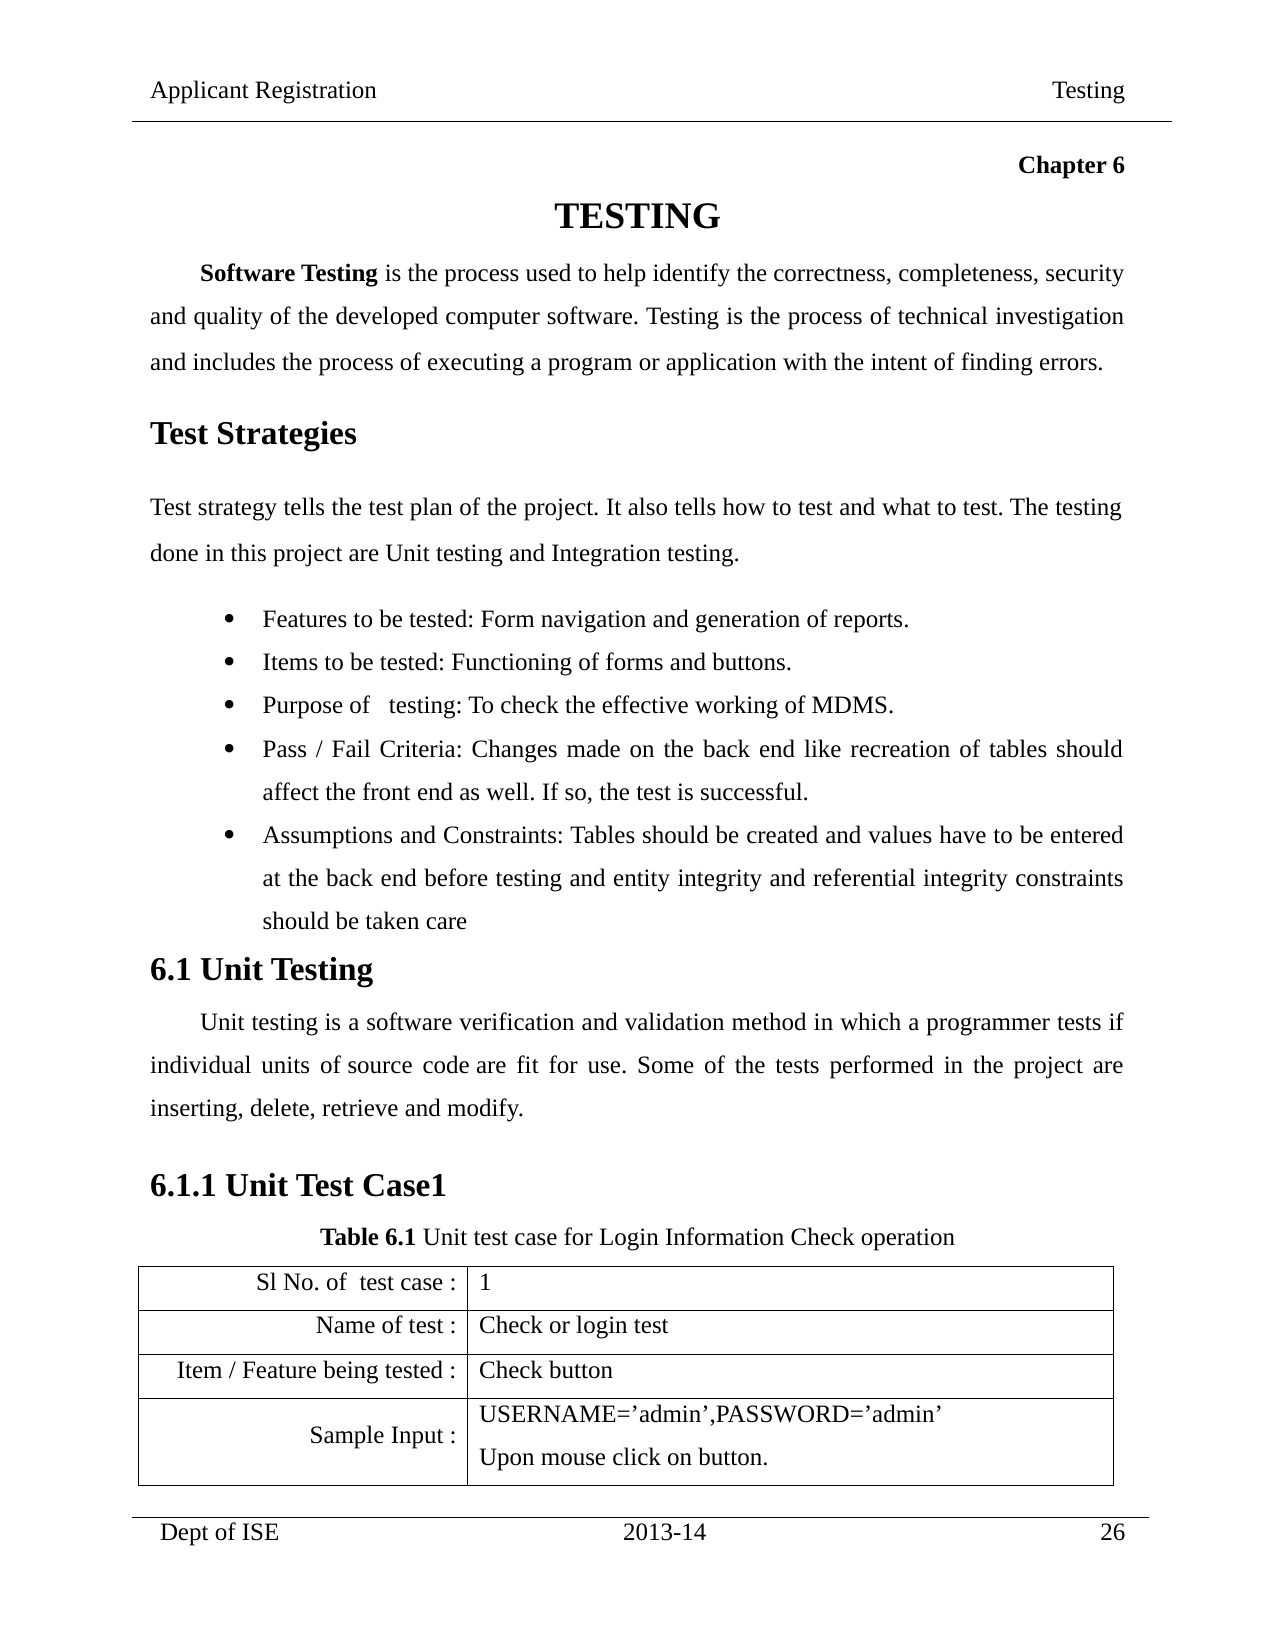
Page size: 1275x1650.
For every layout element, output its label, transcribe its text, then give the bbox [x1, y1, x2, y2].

table_cell Check button [468, 1355, 1113, 1398]
table_cell Item / Feature being tested : [139, 1355, 467, 1398]
table_header Sl No. of test case : [139, 1267, 467, 1309]
table_cell Sample Input : [139, 1399, 467, 1485]
text 6.1 Unit Testing [150, 949, 1125, 988]
text 6.1.1 Unit Test Case1 [150, 1165, 1125, 1203]
list Purpose of testing: To check the effective working of MDMS. [225, 691, 1125, 719]
text TESTING [150, 193, 1125, 236]
text Test strategy tells the test plan of the project. It also tells how to test and what to test. The testing done in this project are Unit testing and Integration testing. [150, 492, 1125, 567]
text Chapter 6 [150, 150, 1125, 179]
list Pass / Fail Criteria: Changes made on the back end like recreation of tables should affect the front end as well. If so, the test is successful. [225, 734, 1125, 806]
list Items to be tested: Functioning of forms and buttons. [225, 647, 1125, 676]
list Features to be tested: Form navigation and generation of reports. [225, 604, 1125, 633]
table_cell Check or login test [468, 1311, 1113, 1354]
table_header 1 [468, 1267, 1113, 1309]
text Table 6.1 Unit test case for Login Information Check operation [150, 1222, 1125, 1251]
text Test Strategies [150, 413, 1125, 452]
text Software Testing is the process used to help identify the correctness, completeness, security and quality of the developed computer software. Testing is the process of technical investigation and includes the process of executing a program or application with the intent of finding errors. [150, 258, 1125, 376]
table_cell Name of test : [139, 1311, 467, 1354]
list Assumptions and Constraints: Tables should be created and values have to be entered at the back end before testing and entity integrity and referential integrity constraints should be taken care [225, 820, 1125, 935]
text Unit testing is a software verification and validation method in which a programmer tests if individual units of source code are fit for use. Some of the tests performed in the project are inserting, delete, retrieve and modify. [150, 1007, 1125, 1122]
table_cell USERNAME=’admin’,PASSWORD=’admin’ Upon mouse click on button. [468, 1399, 1113, 1485]
